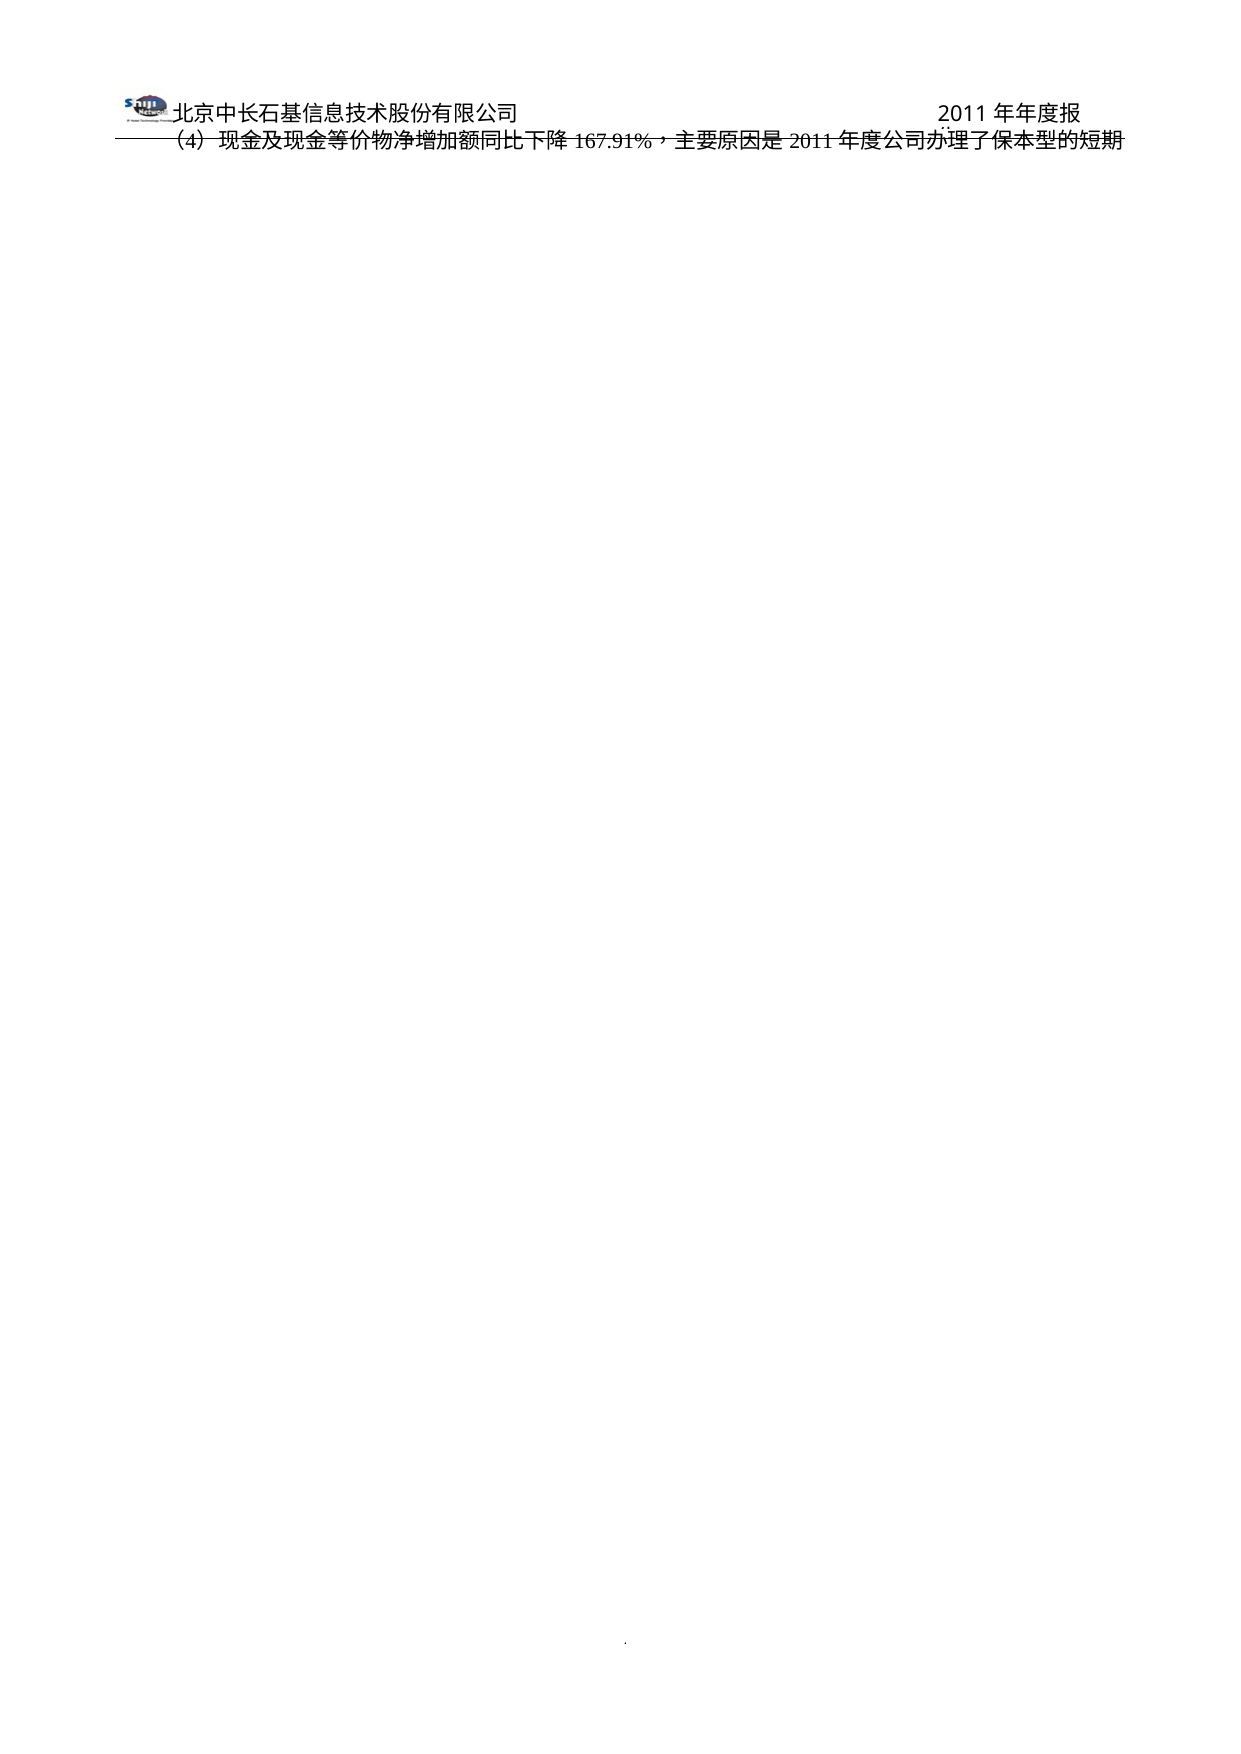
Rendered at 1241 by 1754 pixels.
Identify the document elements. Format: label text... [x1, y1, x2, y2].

picture [118, 88, 182, 129]
text （4）现金及现金等价物净增加额同比下降 167.91%，主要原因是 2011 年度公司办理了保本型的短期 [163, 125, 1144, 155]
